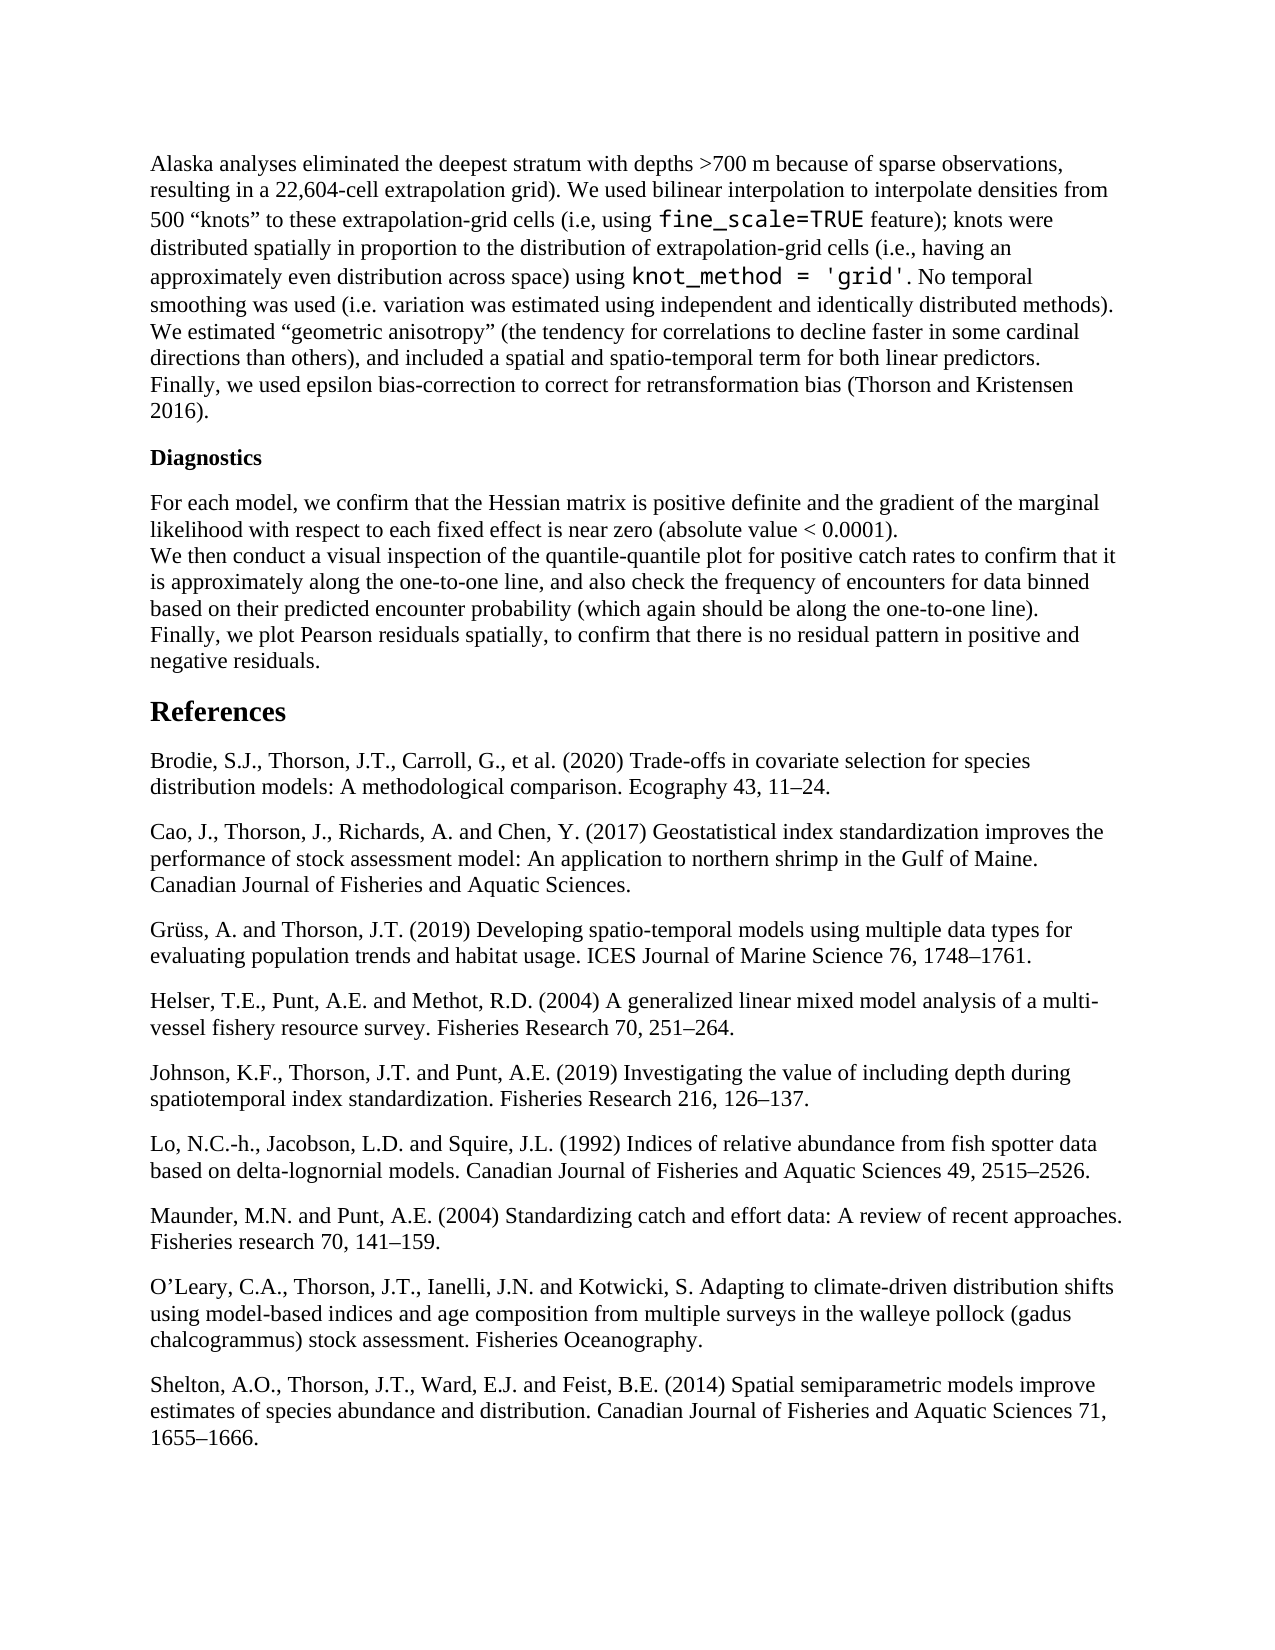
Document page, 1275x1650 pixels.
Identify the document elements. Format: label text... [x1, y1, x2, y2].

text Helser, T.E., Punt, A.E. and Methot, R.D. (2004) A generalized linear mixed model analysis of a multi-vessel fishery resource survey. Fisheries Research 70, 251–264. [150, 988, 1125, 1040]
text Shelton, A.O., Thorson, J.T., Ward, E.J. and Feist, B.E. (2014) Spatial semiparametric models improve estimates of species abundance and distribution. Canadian Journal of Fisheries and Aquatic Sciences 71, 1655–1666. [150, 1371, 1125, 1450]
text O’Leary, C.A., Thorson, J.T., Ianelli, J.N. and Kotwicki, S. Adapting to climate-driven distribution shifts using model-based indices and age composition from multiple surveys in the walleye pollock (gadus chalcogrammus) stock assessment. Fisheries Oceanography. [150, 1273, 1125, 1352]
subtitle References [150, 694, 1125, 728]
text Johnson, K.F., Thorson, J.T. and Punt, A.E. (2019) Investigating the value of including depth during spatiotemporal index standardization. Fisheries Research 216, 126–137. [150, 1059, 1125, 1112]
text For each model, we confirm that the Hessian matrix is positive definite and the gradient of the marginal likelihood with respect to each fixed effect is near zero (absolute value < 0.0001). We then conduct a visual inspection of the quantile-quantile plot for positive catch rates to confirm that it is approximately along the one-to-one line, and also check the frequency of encounters for data binned based on their predicted encounter probability (which again should be along the one-to-one line). Finally, we plot Pearson residuals spatially, to confirm that there is no residual pattern in positive and negative residuals. [150, 489, 1125, 674]
text Cao, J., Thorson, J., Richards, A. and Chen, Y. (2017) Geostatistical index standardization improves the performance of stock assessment model: An application to northern shrimp in the Gulf of Maine. Canadian Journal of Fisheries and Aquatic Sciences. [150, 818, 1125, 897]
subtitle Diagnostics [150, 444, 1125, 471]
text Brodie, S.J., Thorson, J.T., Carroll, G., et al. (2020) Trade-offs in covariate selection for species distribution models: A methodological comparison. Ecography 43, 11–24. [150, 747, 1125, 799]
text Grüss, A. and Thorson, J.T. (2019) Developing spatio-temporal models using multiple data types for evaluating population trends and habitat usage. ICES Journal of Marine Science 76, 1748–1761. [150, 916, 1125, 969]
text Maunder, M.N. and Punt, A.E. (2004) Standardizing catch and effort data: A review of recent approaches. Fisheries research 70, 141–159. [150, 1202, 1125, 1255]
text Lo, N.C.-h., Jacobson, L.D. and Squire, J.L. (1992) Indices of relative abundance from fish spotter data based on delta-lognornial models. Canadian Journal of Fisheries and Aquatic Sciences 49, 2515–2526. [150, 1131, 1125, 1183]
